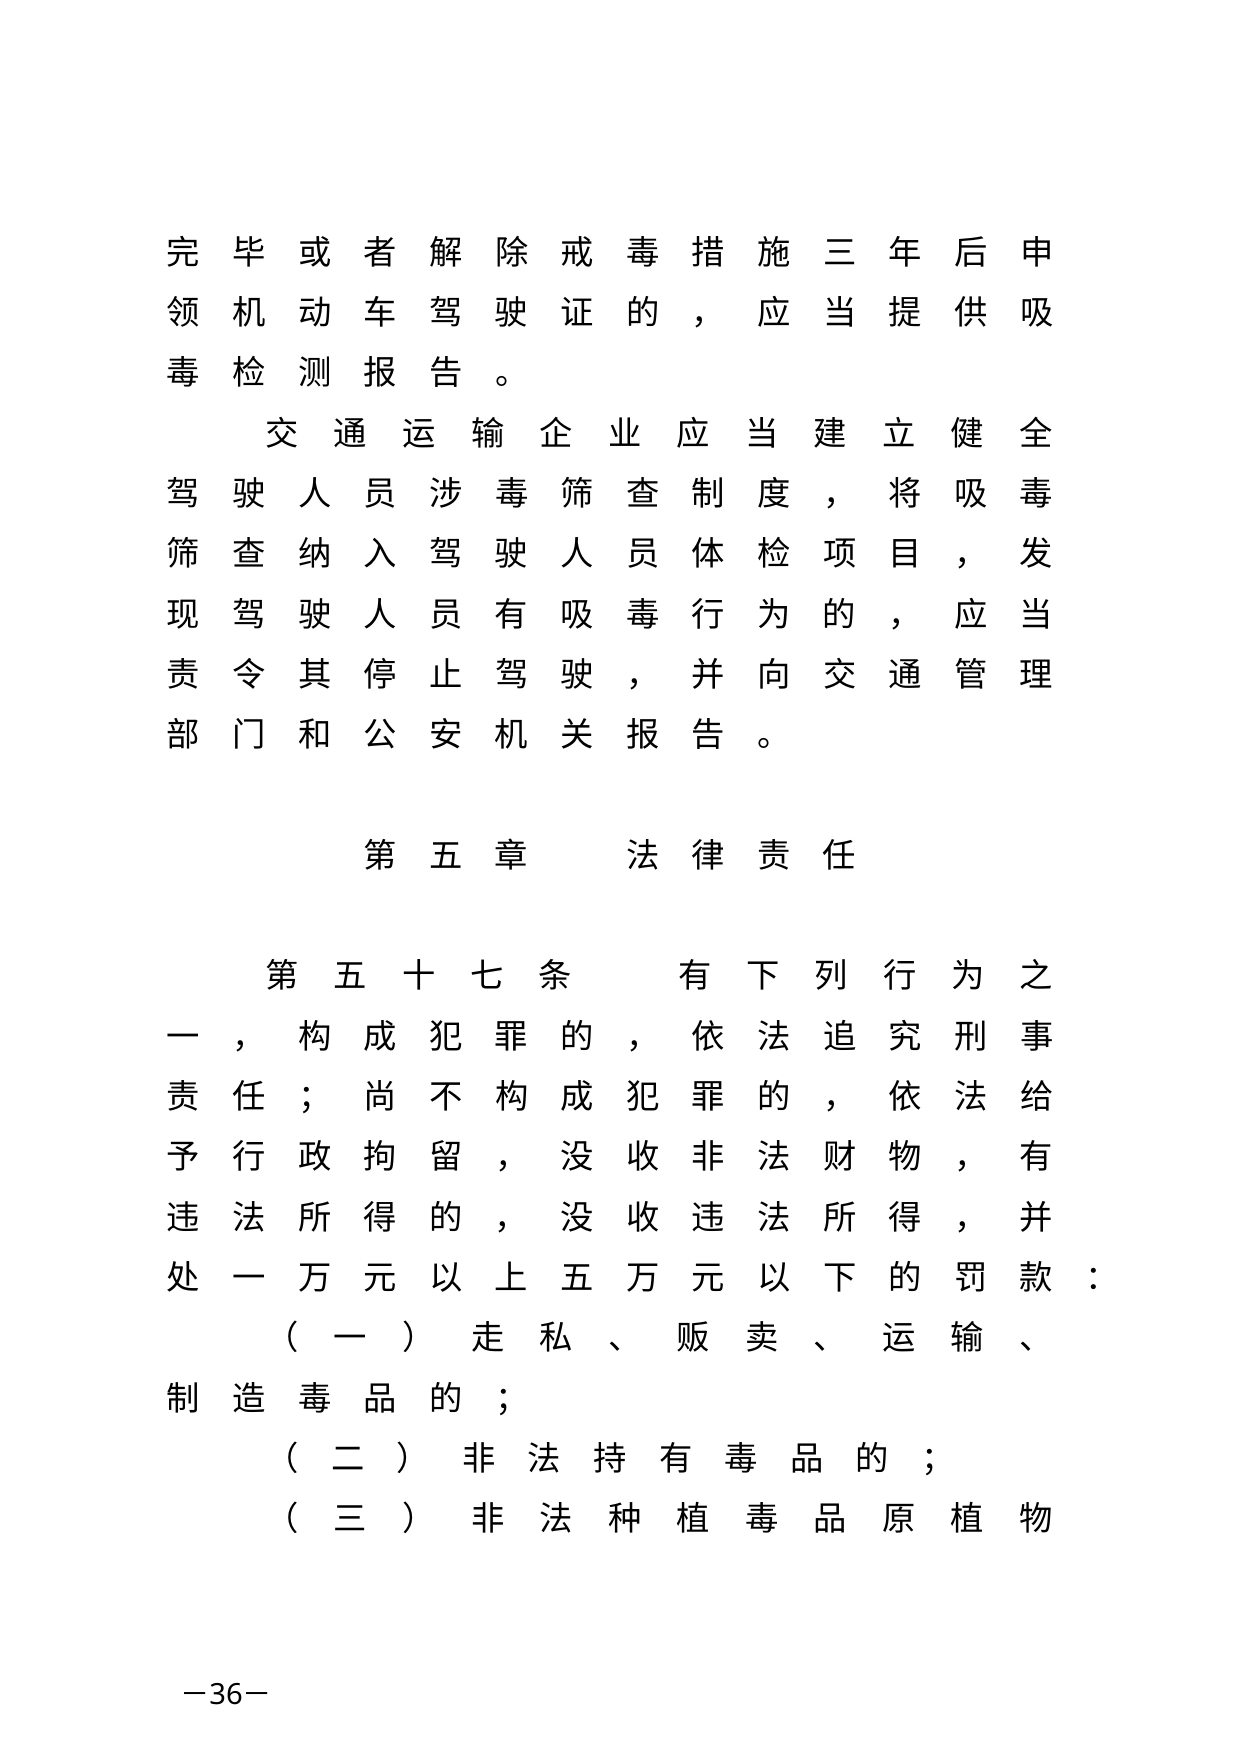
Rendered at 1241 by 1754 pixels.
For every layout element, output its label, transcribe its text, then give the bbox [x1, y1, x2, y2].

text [167, 219, 1085, 400]
text 交通运输企业应当建立健全驾驶人员涉毒筛查制度，将吸毒筛查纳入驾驶人员体检项目，发现驾驶人员有吸毒行为的，应当责令其停止驾驶，并向交通管理部门和公安机关报告。 [167, 400, 1085, 762]
text （一）走私、贩卖、运输、制造毒品的； [167, 1305, 1085, 1426]
text （二）非法持有毒品的； [167, 1426, 1085, 1486]
text 第五十七条 有下列行为之一，构成犯罪的，依法追究刑事责任；尚不构成犯罪的，依法给予行政拘留，没收非法财物，有违法所得的，没收违法所得，并处一万元以上五万元以下的罚款： [167, 943, 1085, 1305]
text （三）非法种植毒品原植物的； [167, 1486, 1085, 1546]
text 第五章 法律责任 [167, 822, 1085, 883]
